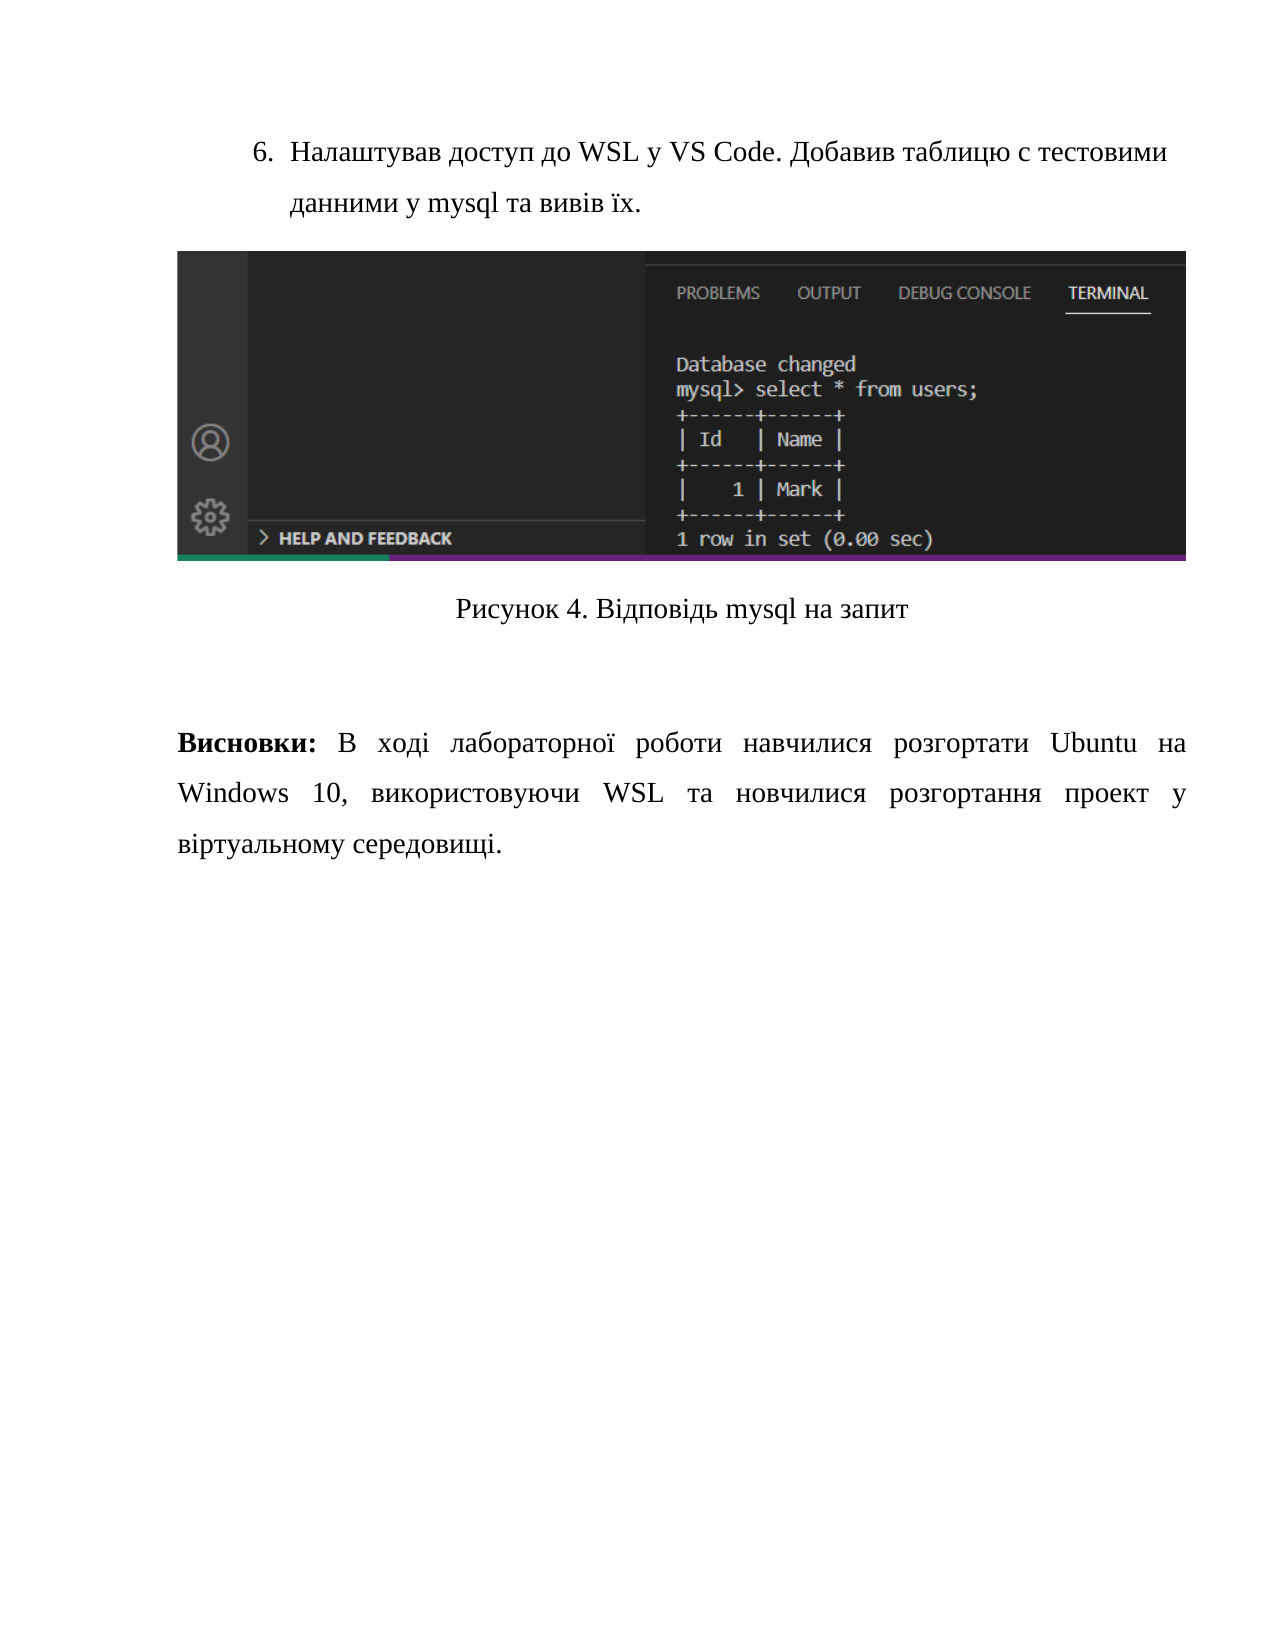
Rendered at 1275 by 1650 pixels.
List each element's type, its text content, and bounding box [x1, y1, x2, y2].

picture [177, 251, 1186, 561]
text Рисунок 4. Відповідь mysql на запит [177, 591, 1186, 625]
text Висновки: В ході лабораторної роботи навчилися розгортати Ubuntu на Windows 10, використовуючи WSL та новчилися розгортання проект у віртуальному середовищі. [177, 725, 1186, 859]
list Налаштував доступ до WSL у VS Code. Добавив таблицю с тестовими данними у mysql та вивів їх. [252, 134, 1186, 218]
